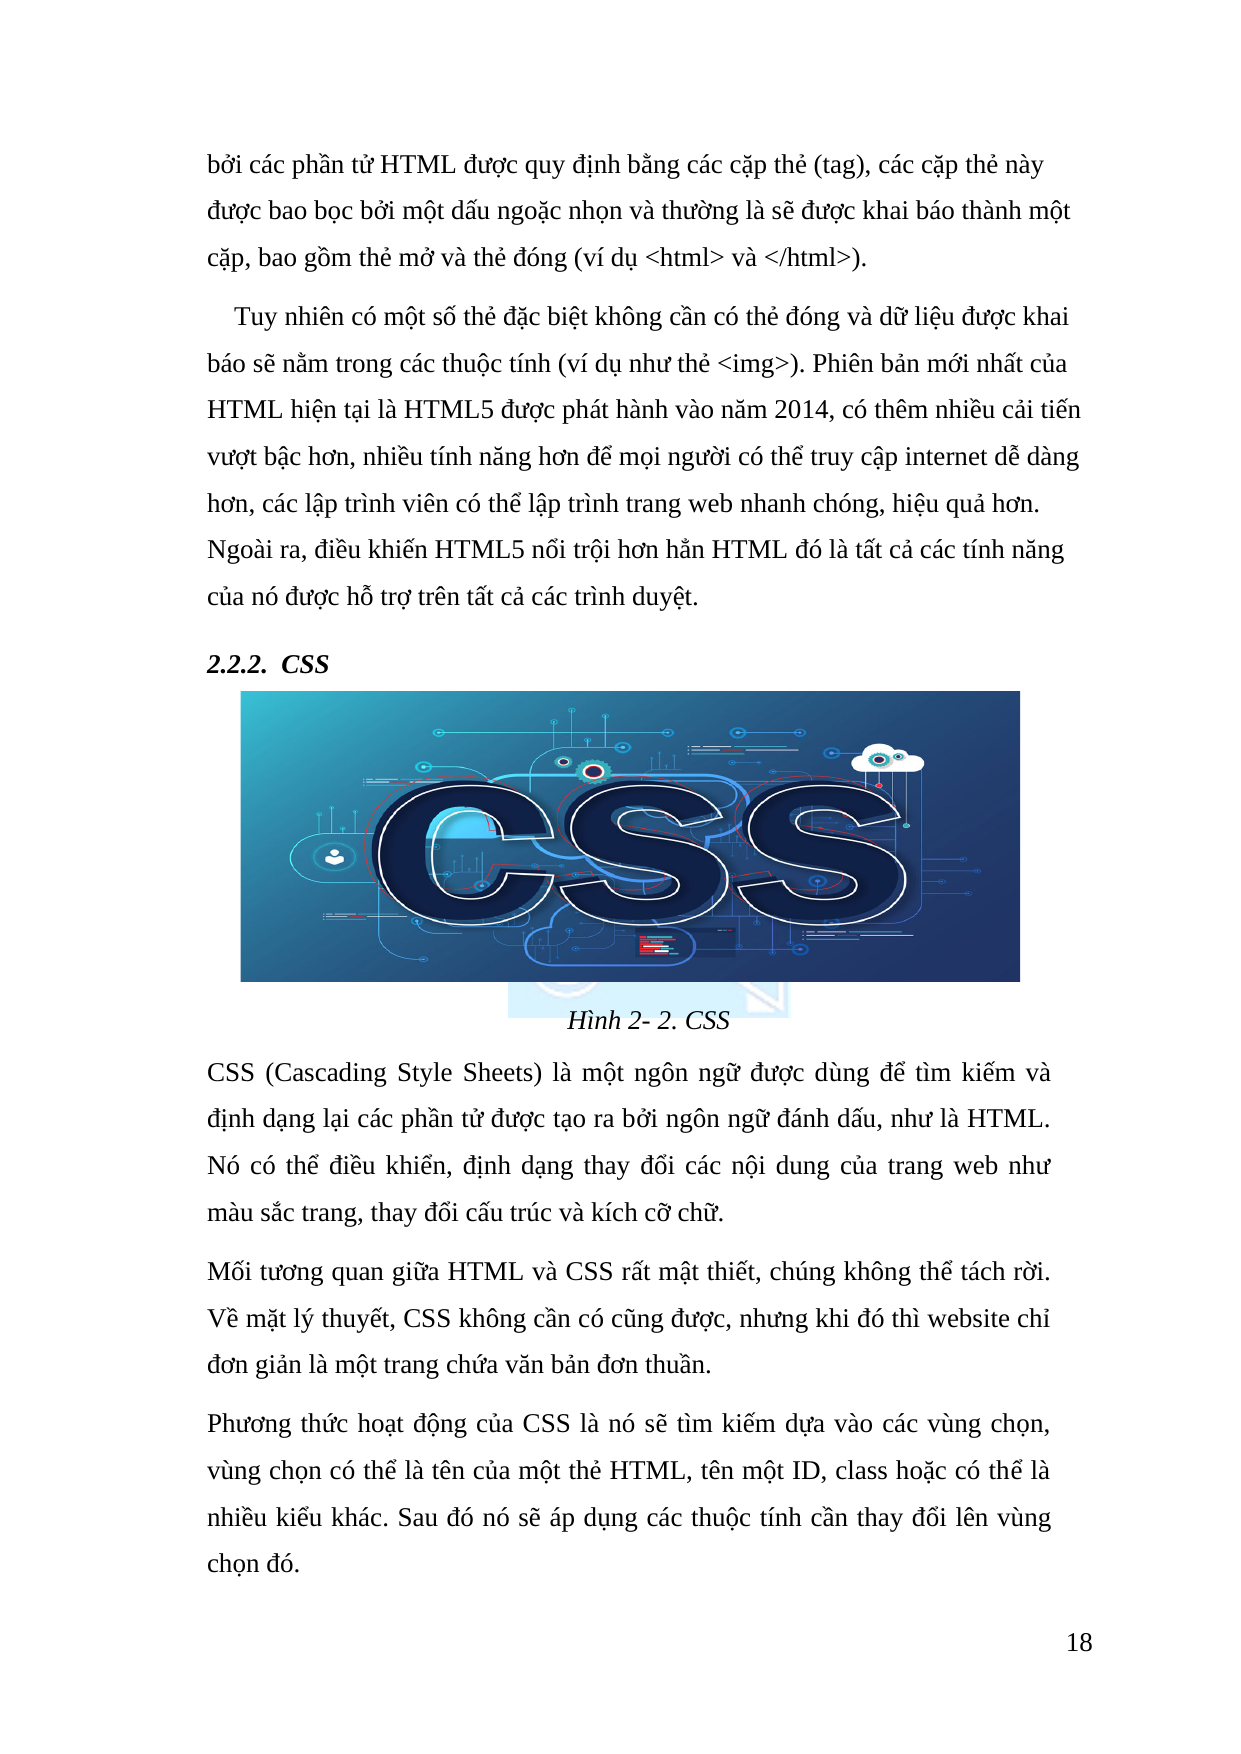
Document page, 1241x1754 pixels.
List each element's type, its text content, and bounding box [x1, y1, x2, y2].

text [177, 148, 1092, 272]
text Tuy nhiên có một số thẻ đặc biệt không cần có thẻ đóng và dữ liệu được khai báo sẽ nằm trong các thuộc tính (ví dụ như thẻ <img>). Phiên bản mới nhất của HTML hiện tại là HTML5 được phát hành vào năm 2014, có thêm nhiều cải tiến vượt bậc hơn, nhiều tính năng hơn để mọi người có thể truy cập internet dễ dàng hơn, các lập trình viên có thể lập trình trang web nhanh chóng, hiệu quả hơn. Ngoài ra, điều khiến HTML5 nổi trội hơn hẳn HTML đó là tất cả các tính năng của nó được hỗ trợ trên tất cả các trình duyệt. [207, 300, 1092, 611]
text Phương thức hoạt động của CSS là nó sẽ tìm kiếm dựa vào các vùng chọn, vùng chọn có thể là tên của một thẻ HTML, tên một ID, class hoặc có thể là nhiều kiểu khác. Sau đó nó sẽ áp dụng các thuộc tính cần thay đổi lên vùng chọn đó. [207, 1408, 1051, 1579]
subtitle 2.2.2. CSS [207, 648, 1092, 679]
text Mối tương quan giữa HTML và CSS rất mật thiết, chúng không thể tách rời. Về mặt lý thuyết, CSS không cần có cũng được, nhưng khi đó thì website chỉ đơn giản là một trang chứa văn bản đơn thuần. [207, 1255, 1051, 1380]
text Hình 2- 2. CSS [207, 1004, 1092, 1035]
text CSS (Cascading Style Sheets) là một ngôn ngữ được dùng để tìm kiếm và định dạng lại các phần tử được tạo ra bởi ngôn ngữ đánh dấu, như là HTML. Nó có thể điều khiển, định dạng thay đổi các nội dung của trang web như màu sắc trang, thay đổi cấu trúc và kích cỡ chữ. [207, 1056, 1051, 1227]
picture [240, 691, 1021, 982]
